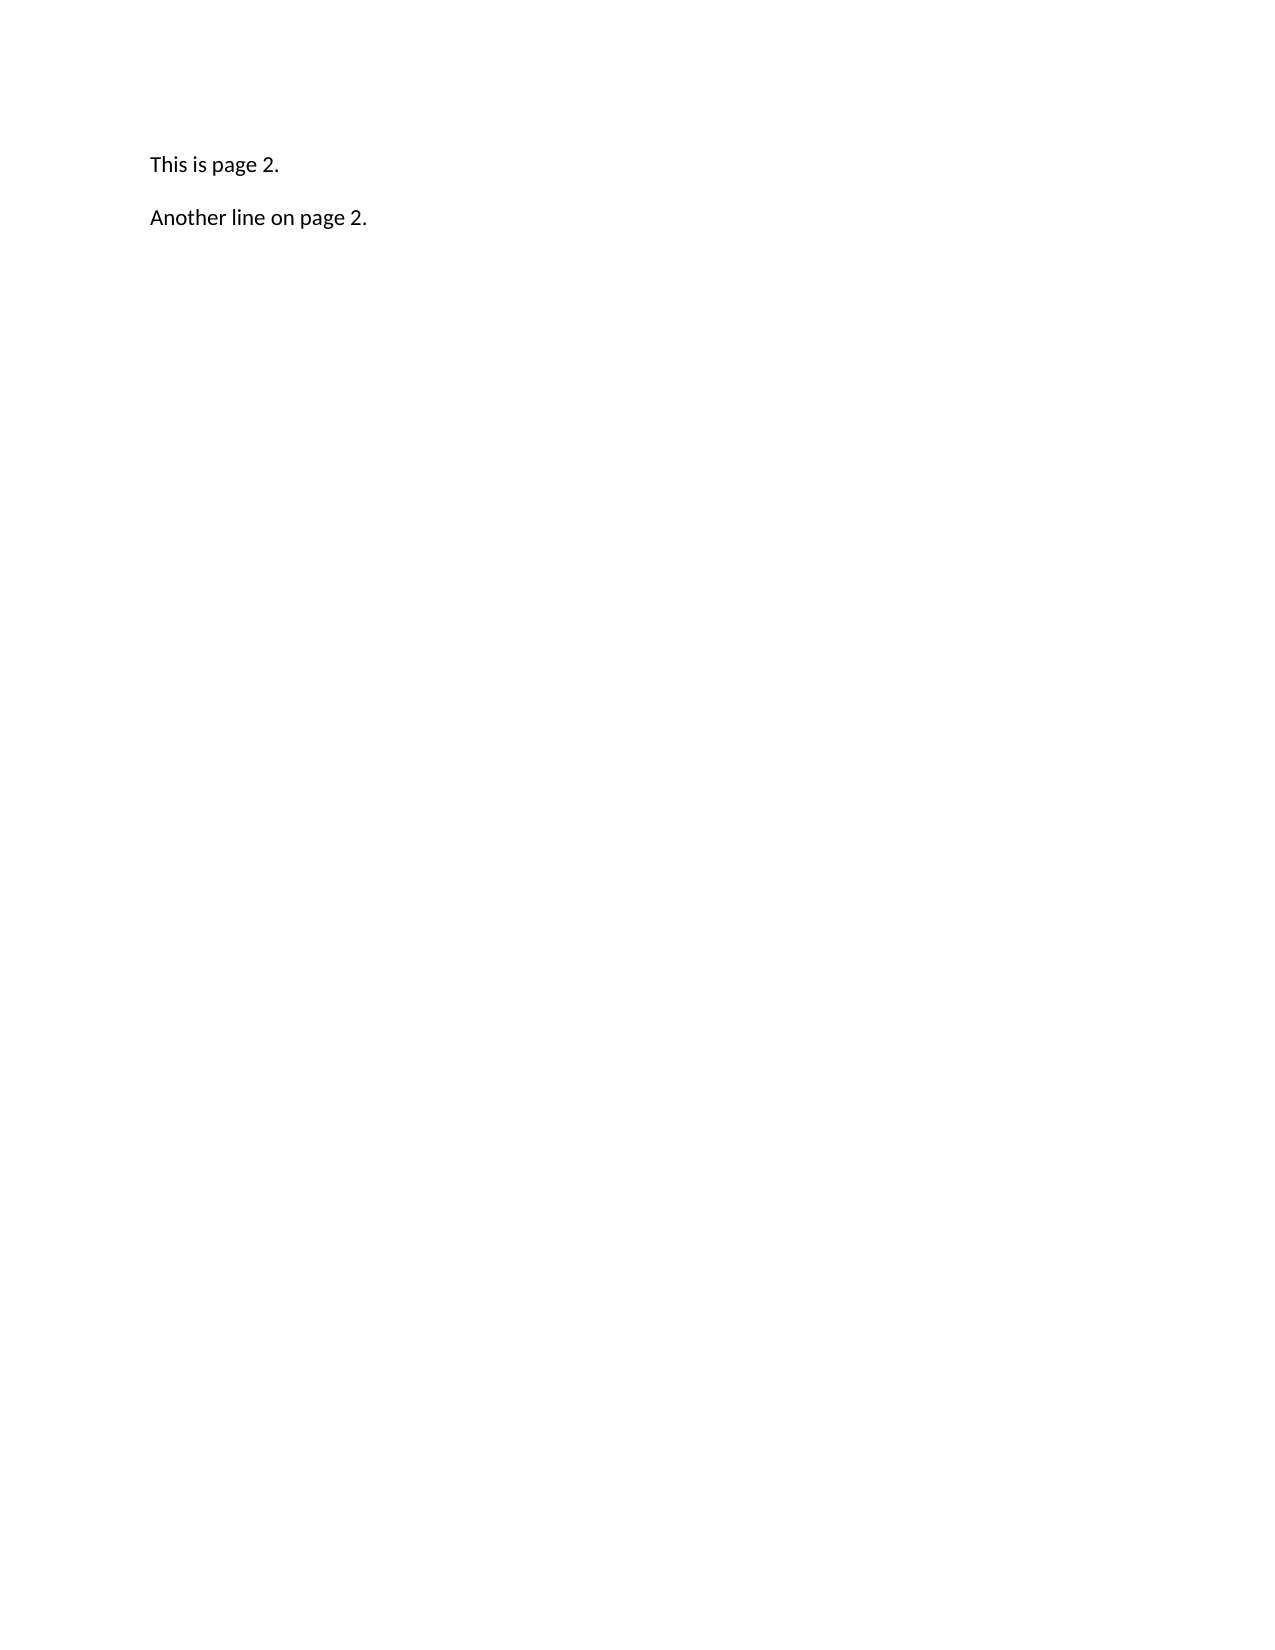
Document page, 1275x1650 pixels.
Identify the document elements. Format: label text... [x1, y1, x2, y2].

text This is page 2. [150, 150, 1125, 178]
text Another line on page 2. [150, 203, 1125, 231]
